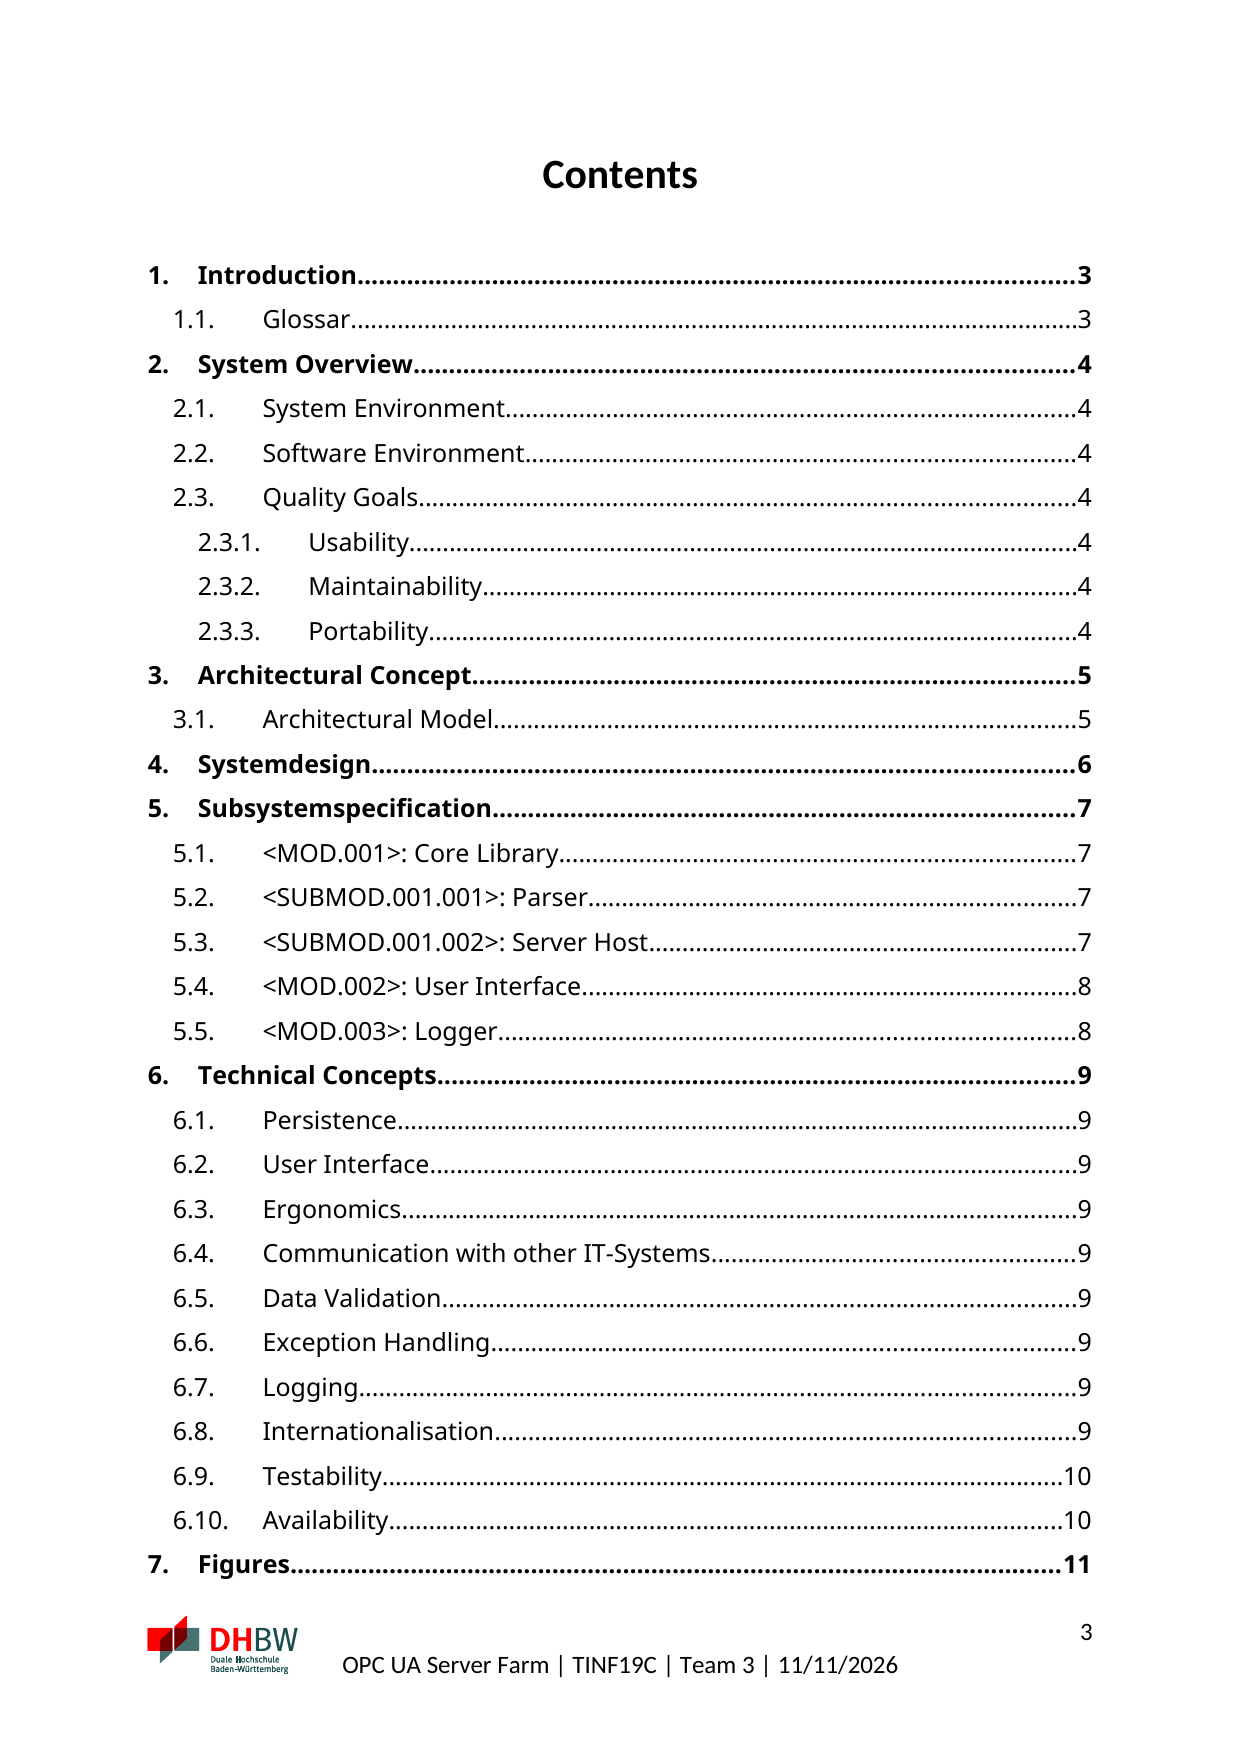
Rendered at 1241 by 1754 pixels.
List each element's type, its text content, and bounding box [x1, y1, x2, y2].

text Contents [148, 148, 1092, 198]
